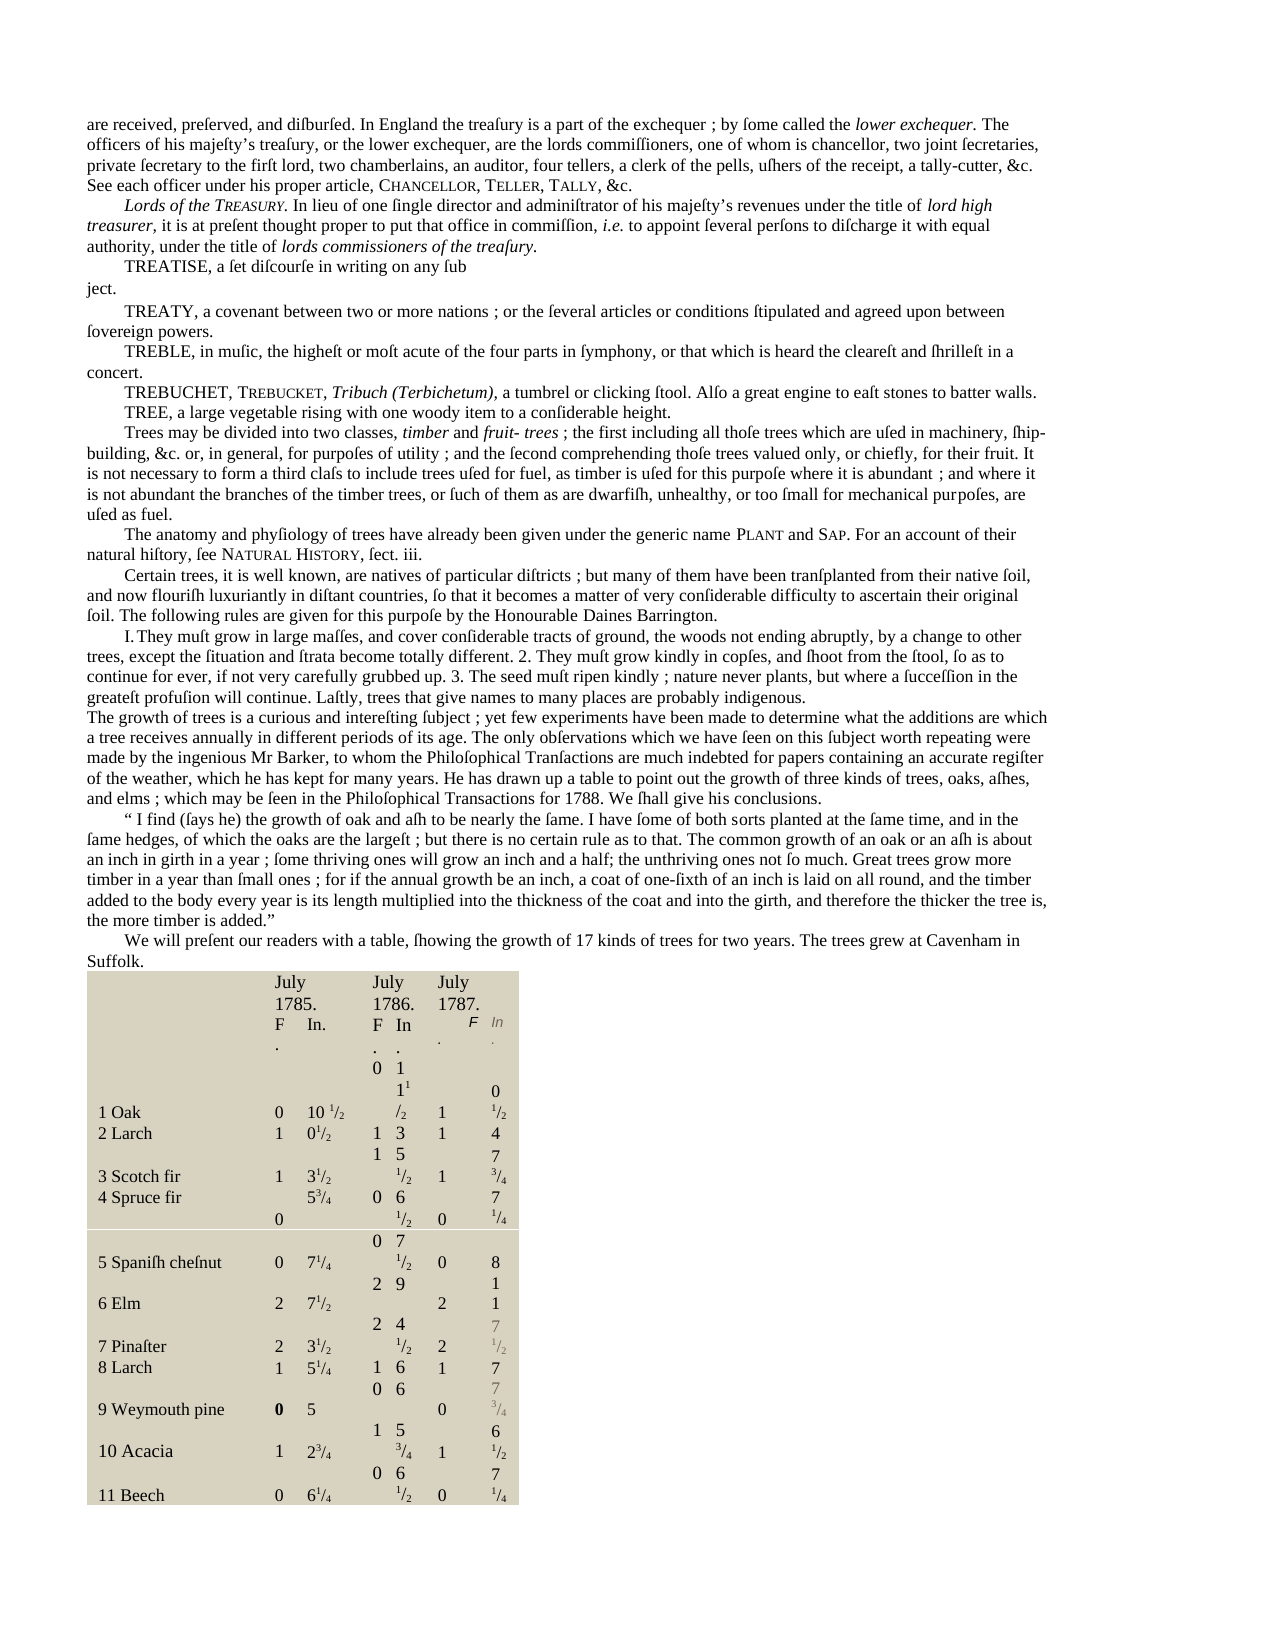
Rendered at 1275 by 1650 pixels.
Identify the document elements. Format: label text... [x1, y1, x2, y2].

table_cell 1 [361, 1419, 384, 1462]
table_cell 2 [263, 1313, 296, 1356]
table_cell 0 [361, 1230, 384, 1273]
table_cell 1 [426, 1143, 480, 1186]
table_header July 1786. [361, 971, 426, 1014]
table_cell F. [361, 1014, 384, 1057]
table_cell 1 [426, 1057, 480, 1122]
table_cell 0 [361, 1462, 384, 1505]
text TREE, a large vegetable rising with one woody item to a conſiderable height. [87, 402, 1049, 422]
table_cell 3 [384, 1122, 426, 1143]
table_cell 8 [480, 1230, 519, 1273]
subtitle ject. [87, 278, 1049, 298]
text Lords of the Treasury. In lieu of one ſingle director and adminiſtrator of his majeſty’s revenues under the title of lord high treasurer, it is at preſent thought proper to put that office in commiſſion, i.e. to appoint ſeveral perſons to diſcharge it with equal authority, under the title of lords commissioners of the treaſury. [87, 195, 1049, 256]
text We will preſent our readers with a table, ſhowing the growth of 17 kinds of trees for two years. The trees grew at Cavenham in Suffolk. [87, 930, 1049, 971]
text “ I find (ſays he) the growth of oak and aſh to be nearly the ſame. I have ſome of both sorts planted at the ſame time, and in the ſame hedges, of which the oaks are the largeſt ; but there is no certain rule as to that. The common growth of an oak or an aſh is about an inch in girth in a year ; ſome thriving ones will grow an inch and a half; the unthriving ones not ſo much. Great trees grow more timber in a year than ſmall ones ; for if the annual growth be an inch, a coat of one-ſixth of an inch is laid on all round, and the timber added to the body every year is its length multiplied into the thickness of the coat and into the girth, and therefore the thicker the tree is, the more timber is added.” [87, 808, 1049, 930]
table_cell 1 [263, 1356, 296, 1378]
table_cell 0 [361, 1057, 384, 1122]
table_cell 1 [361, 1143, 384, 1186]
table_cell 0 [263, 1186, 296, 1229]
table_cell 1 [361, 1356, 384, 1378]
table_cell 6 Elm [87, 1273, 263, 1313]
table_cell 5 Spaniſh cheſnut [87, 1230, 263, 1273]
table_cell 2 [426, 1313, 480, 1356]
table_cell 31/2 [296, 1313, 361, 1356]
table_cell 51/2 [384, 1143, 426, 1186]
table_cell 11 [480, 1273, 519, 1313]
table_cell 2 Larch [87, 1122, 263, 1143]
table_cell 61/2 [384, 1186, 426, 1229]
table_cell 31/2 [296, 1143, 361, 1186]
table_cell 51/4 [296, 1356, 361, 1378]
table_cell 9 [384, 1273, 426, 1313]
table_cell 4 Spruce fir [87, 1186, 263, 1229]
table_header July 1785. [263, 971, 361, 1014]
table_cell 71/4 [296, 1230, 361, 1273]
table_cell In. [384, 1014, 426, 1057]
table_cell 10 Acacia [87, 1419, 263, 1462]
table_cell 10 1/2 [296, 1057, 361, 1122]
text I. They muſt grow in large maſſes, and cover conſiderable tracts of ground, the woods not ending abruptly, by a change to other trees, except the ſituation and ſtrata become totally different. 2. They muſt grow kindly in copſes, and ſhoot from the ſtool, ſo as to continue for ever, if not very carefully grubbed up. 3. The seed muſt ripen kindly ; nature never plants, but where a ſucceſſion in the greateſt profuſion will continue. Laſtly, trees that give names to many places are probably indigenous. [87, 626, 1049, 707]
table_cell 0 [263, 1378, 296, 1419]
text The anatomy and phyſiology of trees have already been given under the generic name Plant and Sap. For an account of their natural hiſtory, ſee Natural History, ſect. iii. [87, 524, 1049, 564]
text TREBUCHET, Trebucket, Tribuch (Terbichetum), a tumbrel or clicking ſtool. Alſo a great engine to eaſt stones to batter walls. [87, 382, 1049, 402]
text TREATY, a covenant between two or more nations ; or the ſeveral articles or conditions ſtipulated and agreed upon between ſovereign powers. [87, 301, 1049, 341]
table_cell 71/2 [296, 1273, 361, 1313]
table_header [87, 971, 263, 1057]
table_cell 0 [361, 1378, 384, 1419]
table_cell F. [426, 1014, 480, 1057]
table_cell 1 [263, 1143, 296, 1186]
table_cell 7 [480, 1356, 519, 1378]
table_cell 1 [426, 1419, 480, 1462]
table_cell 1 [361, 1122, 384, 1143]
table_cell 41/2 [384, 1313, 426, 1356]
table_cell 0 [426, 1230, 480, 1273]
table_cell 1 [426, 1356, 480, 1378]
table_cell 1 [263, 1122, 296, 1143]
table_cell 6 [384, 1356, 426, 1378]
table_cell 23/4 [296, 1419, 361, 1462]
text Certain trees, it is well known, are natives of particular diſtricts ; but many of them have been tranſplanted from their native ſoil, and now flouriſh luxuriantly in diſtant countries, ſo that it becomes a matter of very conſiderable difficulty to ascertain their original ſoil. The following rules are given for this purpoſe by the Honourable Daines Barrington. [87, 564, 1049, 626]
table_cell In. [480, 1014, 519, 1057]
table_cell 0 [263, 1057, 296, 1122]
table_cell 0 [263, 1462, 296, 1505]
table_cell 61/2 [384, 1462, 426, 1505]
table_cell 71/4 [480, 1186, 519, 1229]
table_cell 8 Larch [87, 1356, 263, 1378]
table_cell 71/2 [384, 1230, 426, 1273]
table_cell 53/4 [384, 1419, 426, 1462]
table_cell 0 [426, 1378, 480, 1419]
table_cell 53/4 [296, 1186, 361, 1229]
table_cell 61/2 [480, 1419, 519, 1462]
table_cell 71/4 [480, 1462, 519, 1505]
text TREBLE, in muſic, the higheſt or moſt acute of the four parts in ſymphony, or that which is heard the cleareſt and ſhrilleſt in a concert. [87, 341, 1049, 382]
table_cell 1 [263, 1419, 296, 1462]
table_cell 2 [361, 1313, 384, 1356]
table_cell 3 Scotch fir [87, 1143, 263, 1186]
table_cell 4 [480, 1122, 519, 1143]
table_cell 2 [361, 1273, 384, 1313]
table_cell 2 [426, 1273, 480, 1313]
text Trees may be divided into two classes, timber and fruit- trees ; the first including all thoſe trees which are uſed in machinery, ſhip-building, &c. or, in general, for purpoſes of utility ; and the ſecond comprehending thoſe trees valued only, or chiefly, for their fruit. It is not necessary to form a third claſs to include trees uſed for fuel, as timber is uſed for this purpoſe where it is abundant ; and where it is not abundant the branches of the timber trees, or ſuch of them as are dwarfiſh, unhealthy, or too ſmall for mechanical purpoſes, are uſed as fuel. [87, 422, 1049, 524]
table_cell 111/2 [384, 1057, 426, 1122]
table_cell F. [263, 1014, 296, 1057]
table_cell 7 Pinaſter [87, 1313, 263, 1356]
table_cell 73/4 [480, 1143, 519, 1186]
table_cell 0 [426, 1462, 480, 1505]
table_cell 73/4 [480, 1378, 519, 1419]
table_cell 6 [384, 1378, 426, 1419]
table_cell 1 [426, 1122, 480, 1143]
table_cell 71/2 [480, 1313, 519, 1356]
table_cell 2 [263, 1273, 296, 1313]
table_cell 11 Beech [87, 1462, 263, 1505]
text are received, preſerved, and diſburſed. In England the treaſury is a part of the exchequer ; by ſome called the lower exchequer. The officers of his majeſty’s treaſury, or the lower exchequer, are the lords commiſſioners, one of whom is chancellor, two joint ſecretaries, private ſecretary to the firſt lord, two chamberlains, an auditor, four tellers, a clerk of the pells, uſhers of the receipt, a tally-cutter, &c. See each officer under his proper article, Chancellor, Teller, Tally, &c. [87, 114, 1049, 195]
table_cell 01/2 [480, 1057, 519, 1122]
text The growth of trees is a curious and intereſting ſubject ; yet few experiments have been made to determine what the additions are which a tree receives annually in different periods of its age. The only obſervations which we have ſeen on this ſubject worth repeating were made by the ingenious Mr Barker, to whom the Philoſophical Tranſactions are much indebted for papers containing an accurate regiſter of the weather, which he has kept for many years. He has drawn up a table to point out the growth of three kinds of trees, oaks, aſhes, and elms ; which may be ſeen in the Philoſophical Transactions for 1788. We ſhall give his conclusions. [87, 707, 1049, 808]
text TREATISE, a ſet diſcourſe in writing on any ſub [87, 256, 1049, 276]
table_header July 1787. [426, 971, 519, 1014]
table_cell 0 [263, 1230, 296, 1273]
table_cell 1 Oak [87, 1057, 263, 1122]
table_cell 61/4 [296, 1462, 361, 1505]
table_cell 01/2 [296, 1122, 361, 1143]
table_cell 9 Weymouth pine [87, 1378, 263, 1419]
table_cell 0 [361, 1186, 384, 1229]
table_cell 5 [296, 1378, 361, 1419]
table_cell In. [296, 1014, 361, 1057]
table_cell 0 [426, 1186, 480, 1229]
